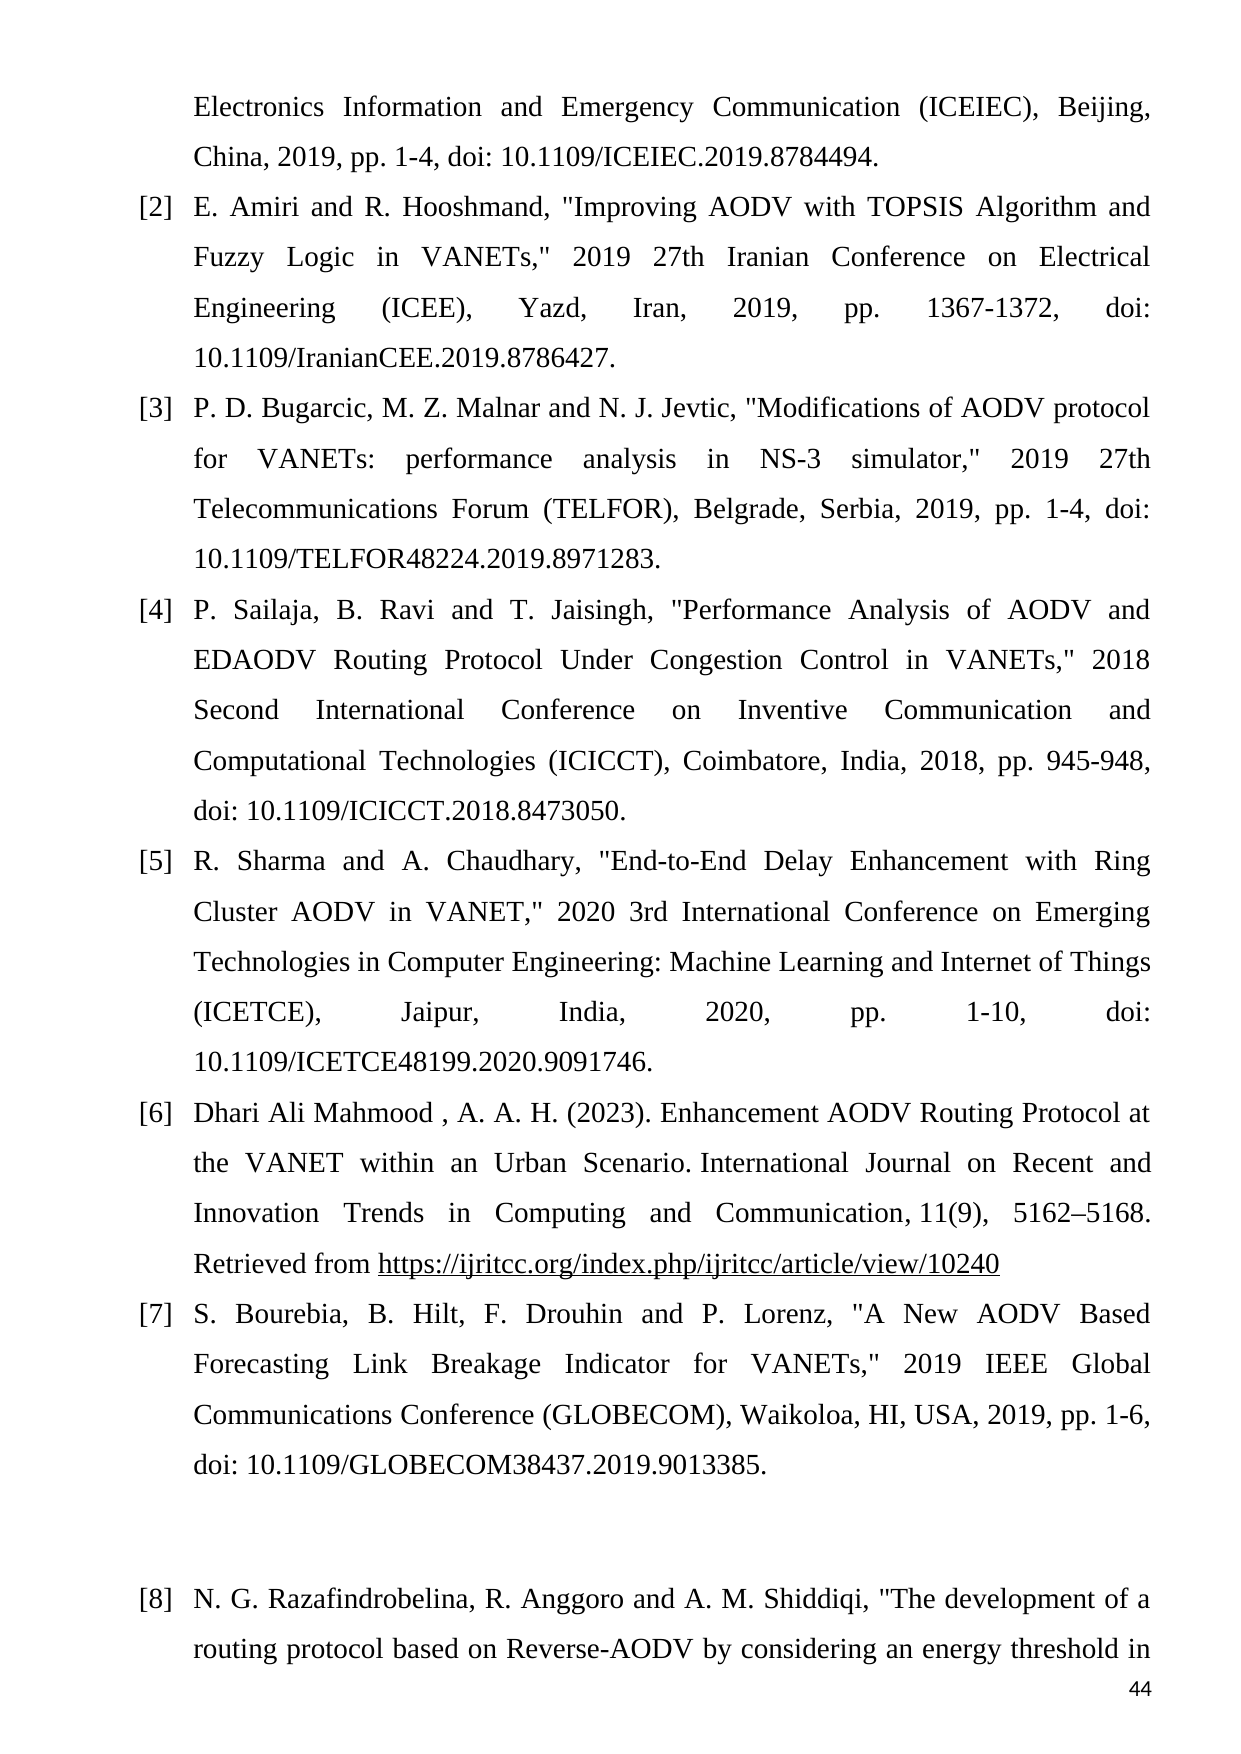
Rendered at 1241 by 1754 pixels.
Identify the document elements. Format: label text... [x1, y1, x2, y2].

list Dhari Ali Mahmood , A. A. H. (2023). Enhancement AODV Routing Protocol at the VANET within an Urban Scenario. International Journal on Recent and Innovation Trends in Computing and Communication, 11(9), 5162–5168. Retrieved from https://ijritcc.org/index.php/ijritcc/article/view/10240 [156, 1095, 1152, 1279]
list P. Sailaja, B. Ravi and T. Jaisingh, "Performance Analysis of AODV and EDAODV Routing Protocol Under Congestion Control in VANETs," 2018 Second International Conference on Inventive Communication and Computational Technologies (ICICCT), Coimbatore, India, 2018, pp. 945-948, doi: 10.1109/ICICCT.2018.8473050. [156, 592, 1152, 827]
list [156, 89, 1152, 172]
list S. Bourebia, B. Hilt, F. Drouhin and P. Lorenz, "A New AODV Based Forecasting Link Breakage Indicator for VANETs," 2019 IEEE Global Communications Conference (GLOBECOM), Waikoloa, HI, USA, 2019, pp. 1-6, doi: 10.1109/GLOBECOM38437.2019.9013385. [156, 1296, 1152, 1481]
list P. D. Bugarcic, M. Z. Malnar and N. J. Jevtic, "Modifications of AODV protocol for VANETs: performance analysis in NS-3 simulator," 2019 27th Telecommunications Forum (TELFOR), Belgrade, Serbia, 2019, pp. 1-4, doi: 10.1109/TELFOR48224.2019.8971283. [156, 391, 1152, 575]
list R. Sharma and A. Chaudhary, "End-to-End Delay Enhancement with Ring Cluster AODV in VANET," 2020 3rd International Conference on Emerging Technologies in Computer Engineering: Machine Learning and Internet of Things (ICETCE), Jaipur, India, 2020, pp. 1-10, doi: 10.1109/ICETCE48199.2020.9091746. [156, 843, 1152, 1078]
list E. Amiri and R. Hooshmand, "Improving AODV with TOPSIS Algorithm and Fuzzy Logic in VANETs," 2019 27th Iranian Conference on Electrical Engineering (ICEE), Yazd, Iran, 2019, pp. 1367-1372, doi: 10.1109/IranianCEE.2019.8786427. [156, 189, 1152, 374]
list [156, 1581, 1152, 1665]
